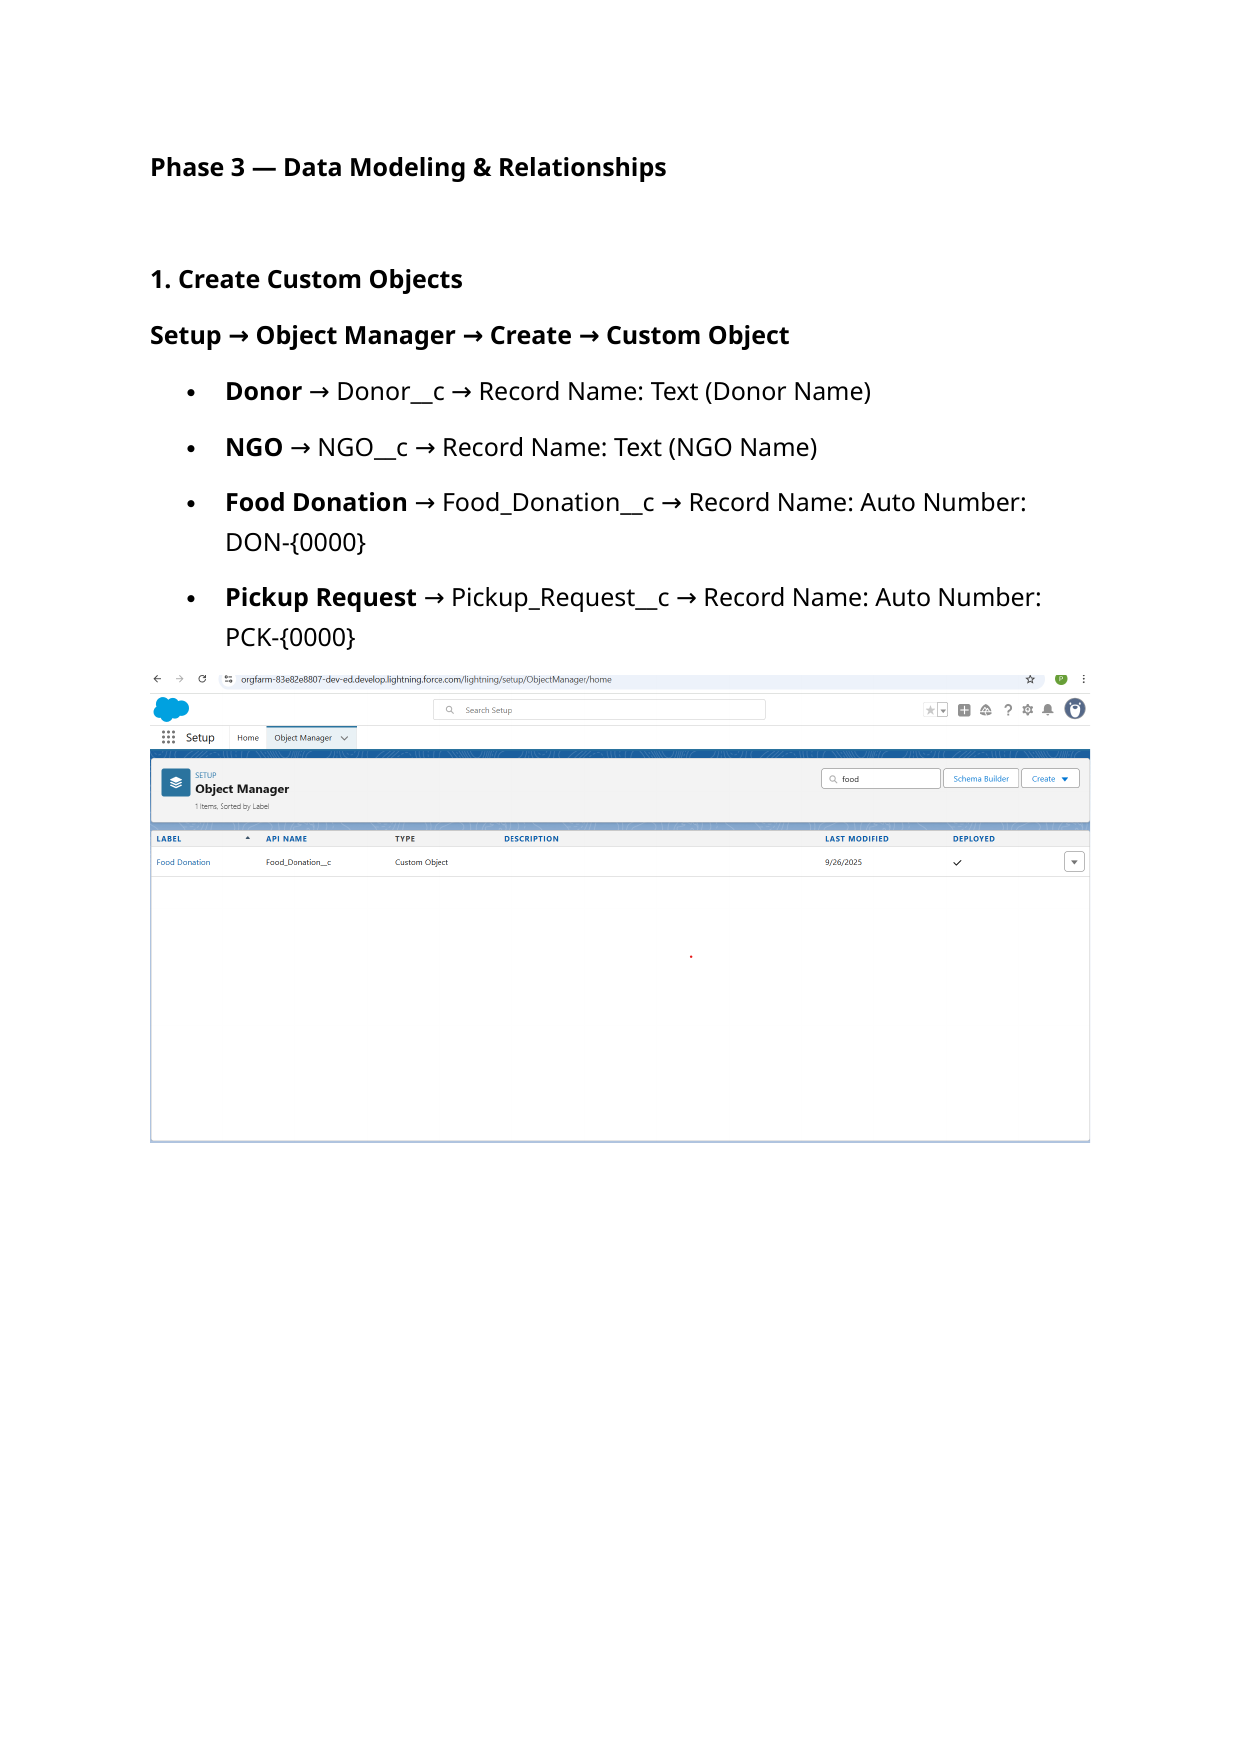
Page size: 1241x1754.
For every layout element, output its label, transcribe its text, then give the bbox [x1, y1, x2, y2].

list NGO → NGO__c → Record Name: Text (NGO Name) [187, 429, 1090, 463]
text Setup → Object Manager → Create → Custom Object [150, 317, 1090, 352]
list Donor → Donor__c → Record Name: Text (Donor Name) [187, 373, 1090, 407]
list Pickup Request → Pickup_Request__c → Record Name: Auto Number: PCK-{0000} [187, 580, 1090, 653]
text 1. Create Custom Objects [150, 262, 1090, 296]
text Phase 3 — Data Modeling & Relationships [150, 150, 1090, 184]
list Food Donation → Food_Donation__c → Record Name: Auto Number: DON-{0000} [187, 485, 1090, 558]
picture [150, 675, 1091, 1143]
